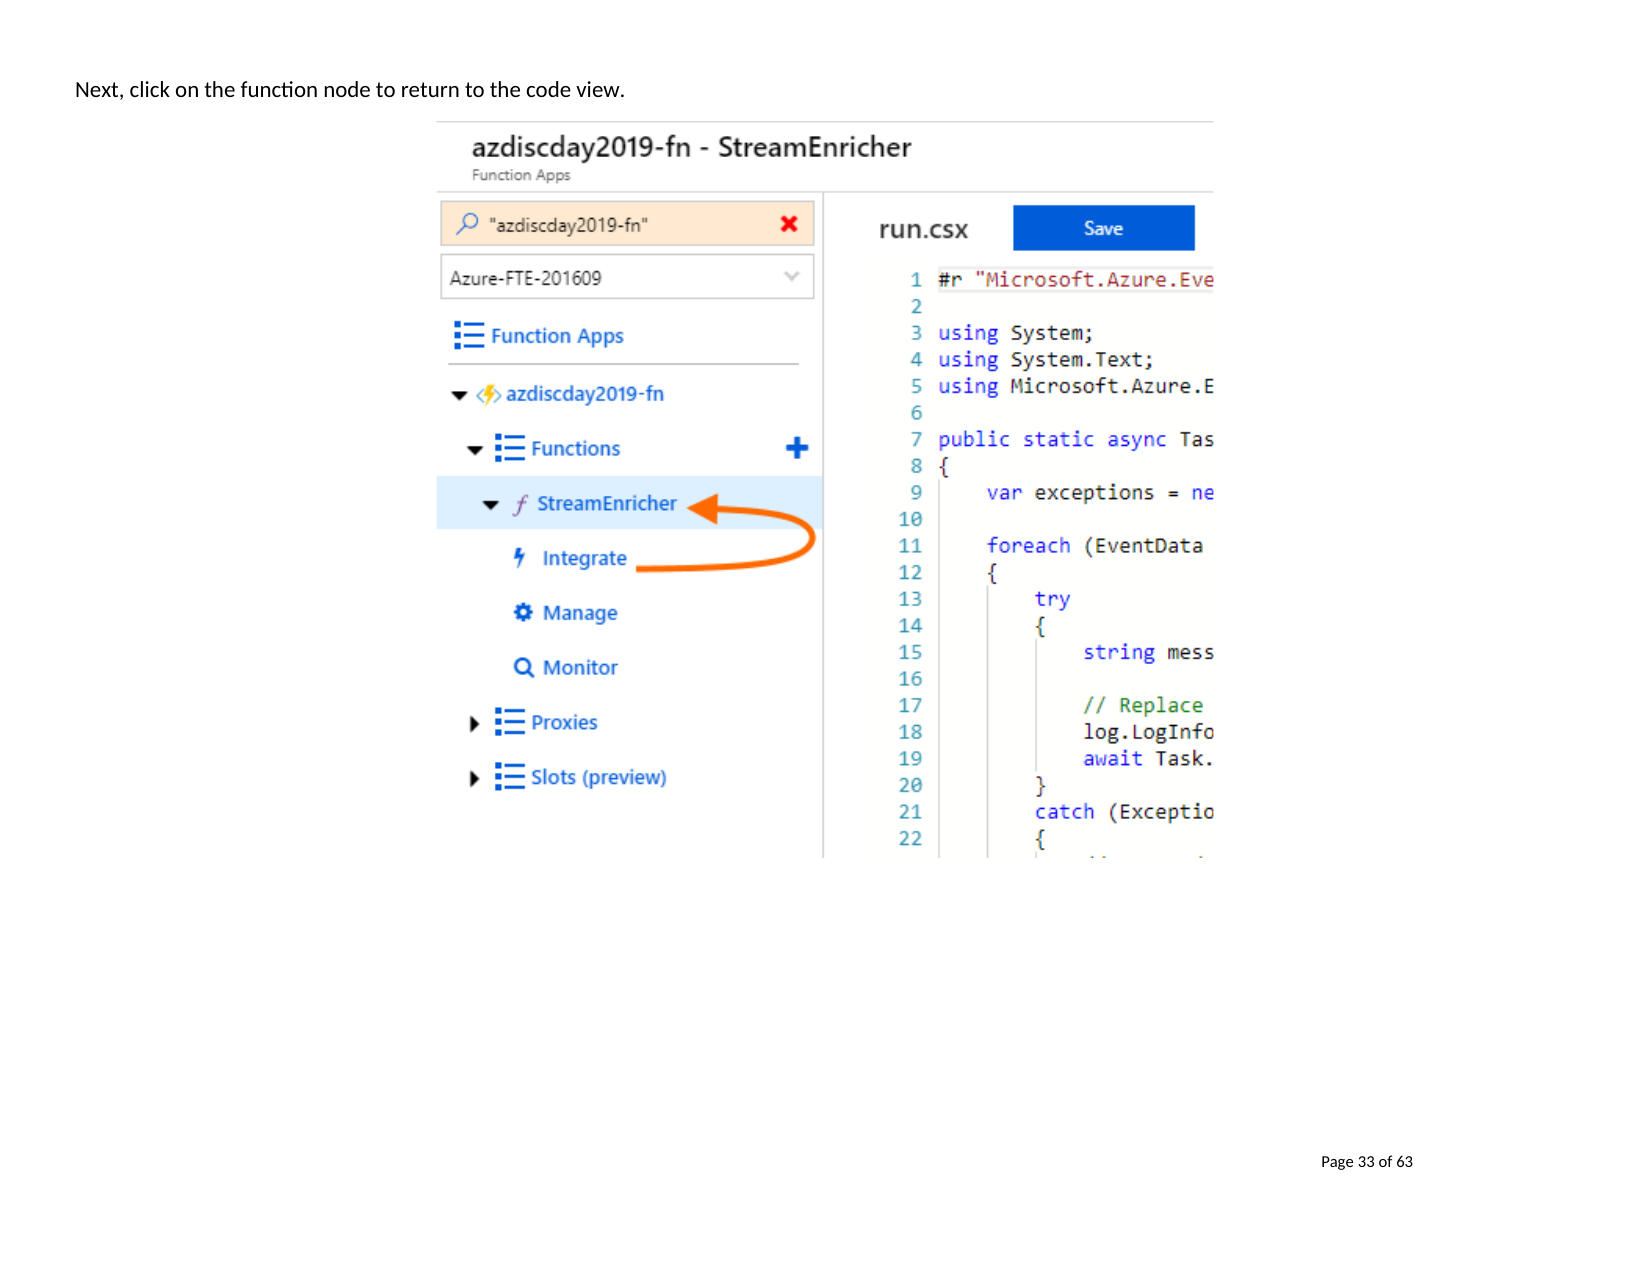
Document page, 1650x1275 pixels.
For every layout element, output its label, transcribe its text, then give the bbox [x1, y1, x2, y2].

text Next, click on the function node to return to the code view. [75, 75, 1575, 103]
picture [436, 121, 1214, 858]
